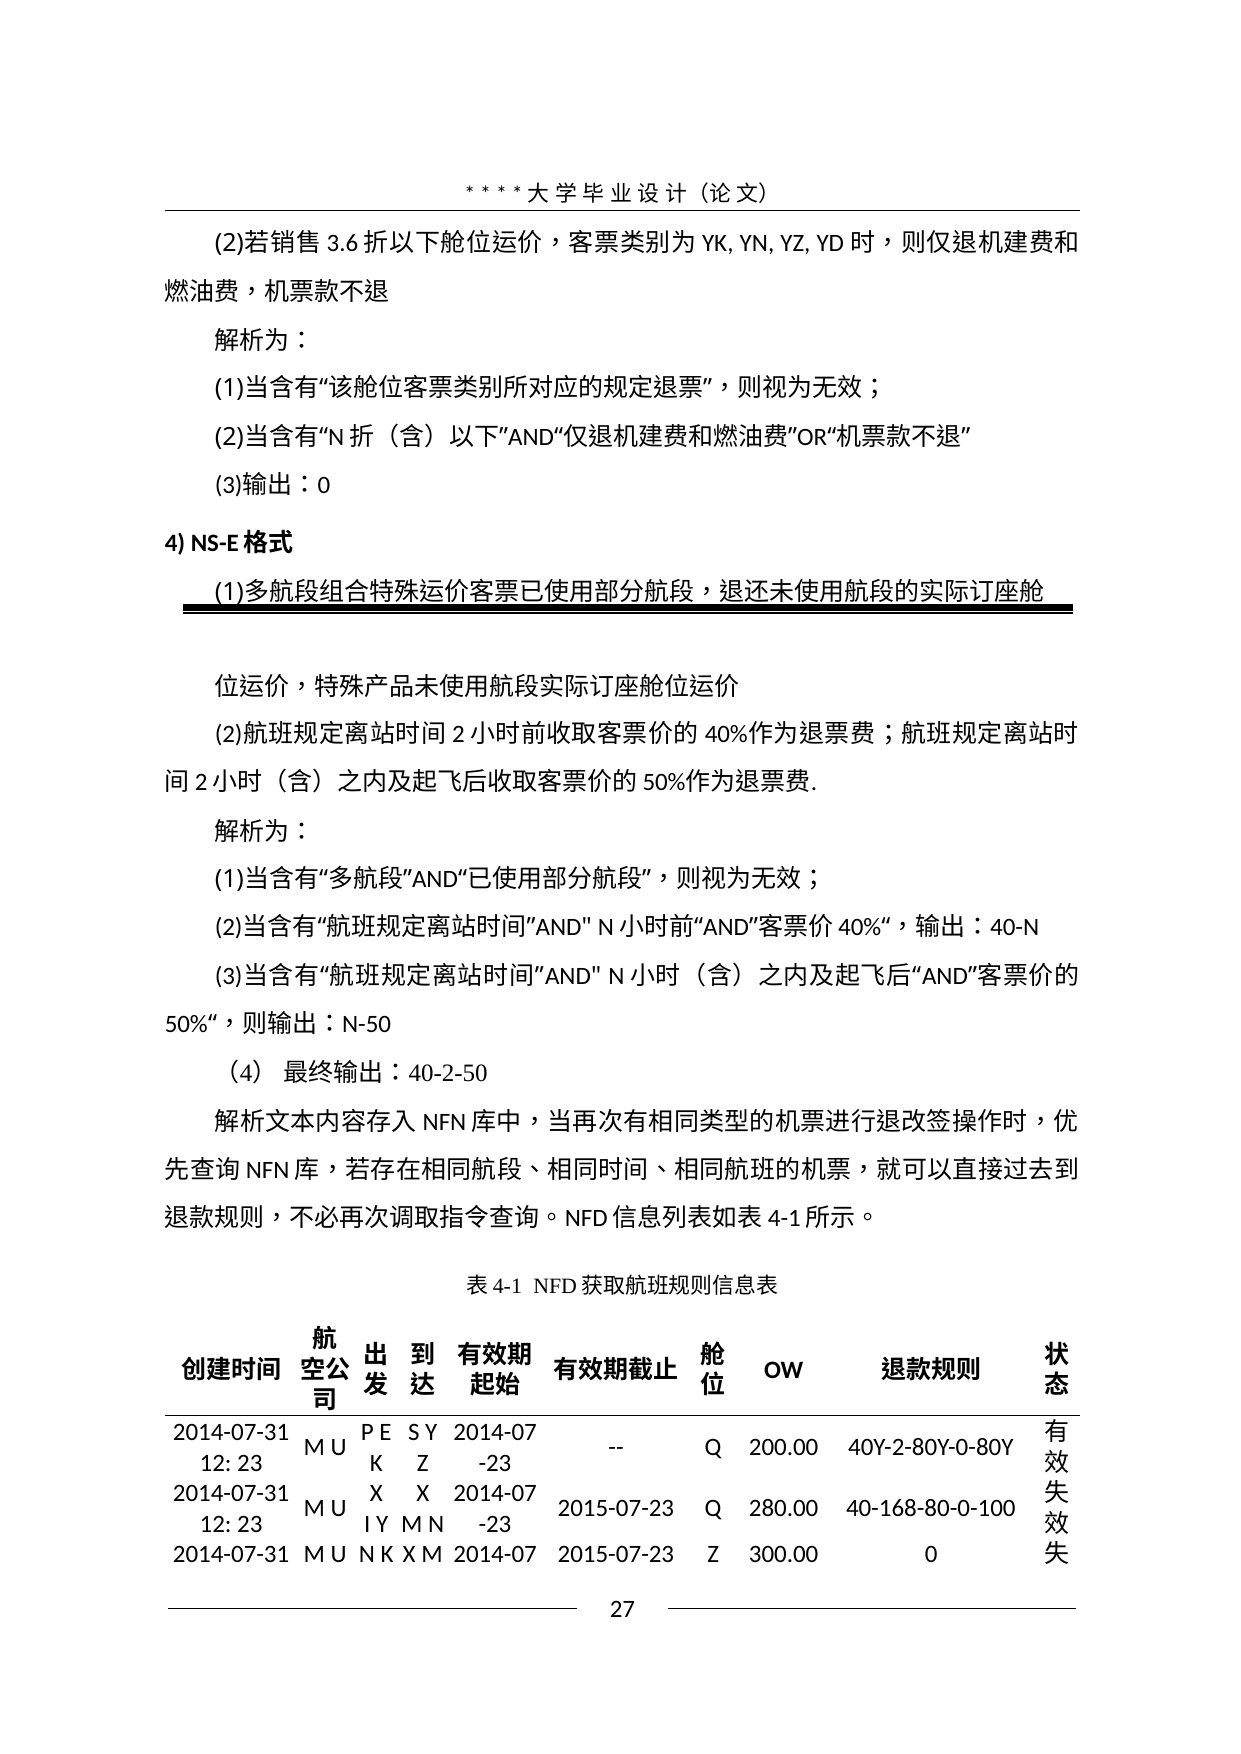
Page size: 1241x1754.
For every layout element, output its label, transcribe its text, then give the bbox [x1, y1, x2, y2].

table_cell 280.00 [739, 1477, 828, 1538]
table_header 航 空公司 [297, 1324, 352, 1415]
table_header 退款规则 [829, 1324, 1033, 1415]
table_cell 2014-07 -23 [445, 1477, 544, 1538]
table_header 出 发 [353, 1324, 399, 1415]
text (3)当含有“航班规定离站时间”AND" N小时（含）之内及起飞后“AND”客票价的50%“，则输出：N-50 [164, 943, 1080, 1040]
text (2)当含有“航班规定离站时间”AND" N小时前“AND”客票价40%“，输出：40-N [164, 895, 1080, 943]
table_cell M U [297, 1477, 352, 1538]
table_cell M U [297, 1538, 352, 1569]
table_header 创建时间 [165, 1324, 297, 1415]
table_header 到 达 [400, 1324, 445, 1415]
text (3)输出：0 [164, 452, 1080, 501]
table_cell X M N [400, 1538, 445, 1569]
table_cell N K G [353, 1538, 399, 1569]
table_cell 300.00 [739, 1538, 828, 1569]
table_cell Q [687, 1416, 738, 1477]
table_cell 40Y-2-80Y-0-80Y [829, 1416, 1033, 1477]
text （4） 最终输出：40-2-50 [164, 1040, 1080, 1088]
text 解析为： [164, 307, 1080, 356]
table_cell 失效 [1033, 1477, 1080, 1538]
table_header 舱 位 [687, 1324, 738, 1415]
table_header OW [739, 1324, 828, 1415]
text (2)若销售3.6折以下舱位运价，客票类别为YK, YN, YZ, YD时，则仅退机建费和燃油费，机票款不退 [164, 211, 1080, 307]
table_cell X M N [400, 1477, 445, 1538]
text (2)航班规定离站时间2小时前收取客票价的40%作为退票费；航班规定离站时间2小时（含）之内及起飞后收取客票价的50%作为退票费. [164, 701, 1080, 798]
table_cell 2014-07 -23 [445, 1416, 544, 1477]
table_cell M U [297, 1416, 352, 1477]
table_cell 0 [829, 1538, 1033, 1569]
table_header 有效期截止 [544, 1324, 687, 1415]
text (1)当含有“该舱位客票类别所对应的规定退票”，则视为无效； [164, 356, 1080, 404]
table_cell 40-168-80-0-100 [829, 1477, 1033, 1538]
text (2)当含有“N折（含）以下”AND“仅退机建费和燃油费”OR“机票款不退” [164, 404, 1080, 452]
text (1)当含有“多航段”AND“已使用部分航段”，则视为无效； [164, 846, 1080, 895]
table_header 状 态 [1033, 1324, 1080, 1415]
table_cell 2014-07-31 12: 23 [165, 1538, 297, 1569]
table_cell 2015-07-23 [544, 1477, 687, 1538]
table_cell 失效 [1033, 1538, 1080, 1569]
text 位运价，特殊产品未使用航段实际订座舱位运价 [164, 653, 1080, 701]
table_cell 2015-07-23 [544, 1538, 687, 1569]
text 解析为： [164, 798, 1080, 846]
table_header 有效期 起始 [445, 1324, 544, 1415]
table_cell 2014-07-31 12: 23 [165, 1477, 297, 1538]
text 解析文本内容存入NFN库中，当再次有相同类型的机票进行退改签操作时，优先查询NFN库，若存在相同航段、相同时间、相同航班的机票，就可以直接过去到退款规则，不必再次调取指令查询。NFD信息列表如表4-1所示。 [164, 1088, 1080, 1233]
table_cell 2014-07-31 12: 23 [165, 1416, 297, 1477]
text (1)多航段组合特殊运价客票已使用部分航段，退还未使用航段的实际订座舱 [164, 559, 1080, 607]
table_cell 200.00 [739, 1416, 828, 1477]
table_cell S Y Z [400, 1416, 445, 1477]
subtitle 4) NS-E格式 [164, 525, 1080, 559]
table_cell Q [687, 1477, 738, 1538]
text 表4-1 NFD获取航班规则信息表 [164, 1266, 1080, 1299]
table_cell X I Y [353, 1477, 399, 1538]
table_cell -- [544, 1416, 687, 1477]
table_cell 2014-07 -23 [445, 1538, 544, 1569]
table_cell P E K [353, 1416, 399, 1477]
table_cell 有 效 [1033, 1416, 1080, 1477]
table_cell Z [687, 1538, 738, 1569]
